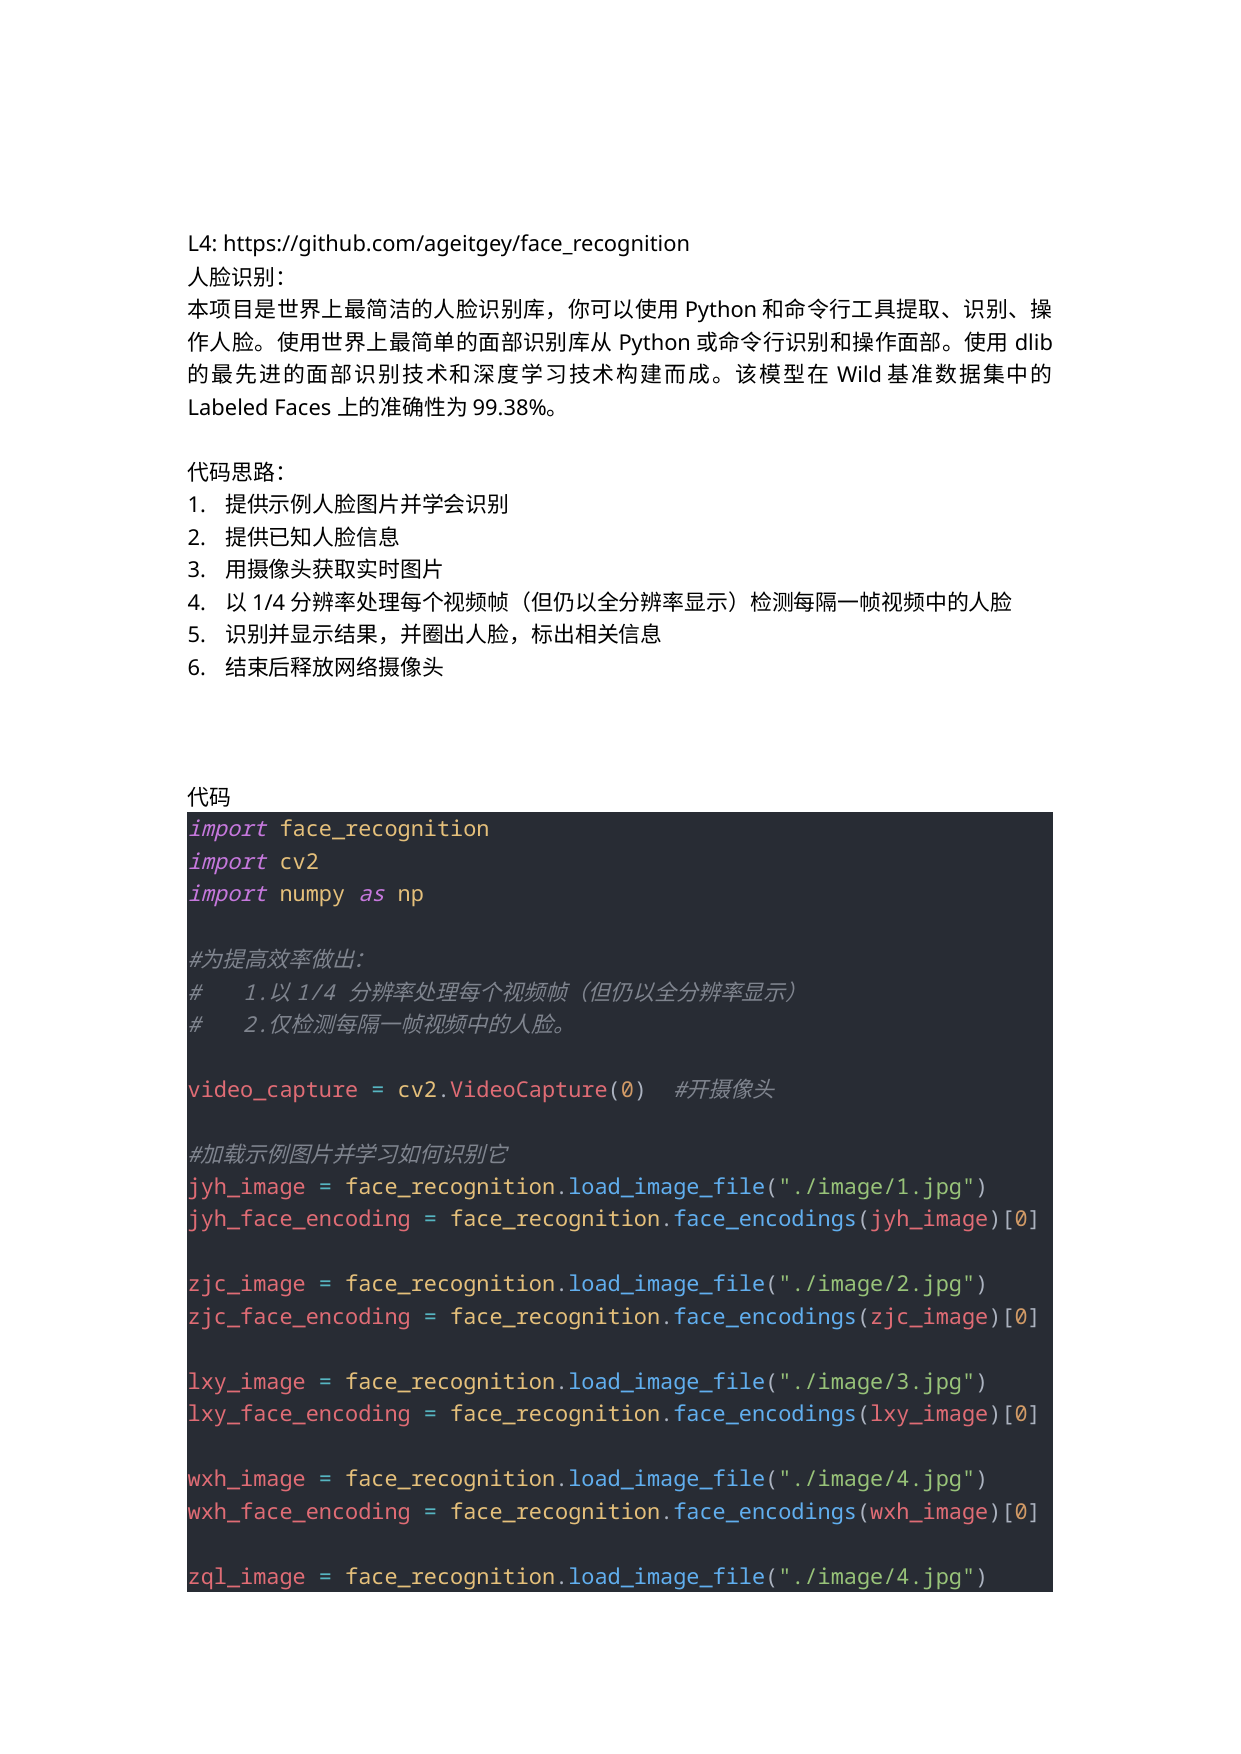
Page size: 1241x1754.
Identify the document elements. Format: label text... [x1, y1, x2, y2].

text L4: https://github.com/ageitgey/face_recognition 人脸识别： 本项目是世界上最简洁的人脸识别库，你可以使用Python和命令行工具提取、识别、操作人脸。使用世界上最简单的面部识别库从Python或命令行识别和操作面部。使用dlib的最先进的面部识别技术和深度学习技术构建而成。该模型在 Wild 基准数据集中的Labeled Faces 上的准确性为99.38%。 [187, 227, 1053, 422]
text #为提高效率做出： [187, 942, 1053, 974]
text jyh_image = face_recognition.load_image_file("./image/1.jpg") [187, 1169, 1053, 1202]
text 代码思路： [187, 454, 1053, 487]
text #加载示例图片并学习如何识别它 [187, 1137, 1053, 1169]
text 代码 [187, 779, 1053, 812]
text wxh_image = face_recognition.load_image_file("./image/4.jpg") [187, 1462, 1053, 1494]
text import cv2 [187, 844, 1053, 877]
text # 2.仅检测每隔一帧视频中的人脸。 [187, 1007, 1053, 1039]
text zjc_face_encoding = face_recognition.face_encodings(zjc_image)[0] [187, 1299, 1053, 1332]
list 用摄像头获取实时图片 [187, 552, 1053, 584]
text wxh_face_encoding = face_recognition.face_encodings(wxh_image)[0] [187, 1494, 1053, 1527]
text zjc_image = face_recognition.load_image_file("./image/2.jpg") [187, 1267, 1053, 1299]
text lxy_image = face_recognition.load_image_file("./image/3.jpg") [187, 1364, 1053, 1397]
list 识别并显示结果，并圈出人脸，标出相关信息 [187, 617, 1053, 649]
list 以 1/4 分辨率处理每个视频帧（但仍以全分辨率显示）检测每隔一帧视频中的人脸 [187, 584, 1053, 617]
text import numpy as np [187, 877, 1053, 909]
text # 1.以 1/4 分辨率处理每个视频帧（但仍以全分辨率显示） [187, 974, 1053, 1007]
text video_capture = cv2.VideoCapture(0) #开摄像头 [187, 1072, 1053, 1104]
text lxy_face_encoding = face_recognition.face_encodings(lxy_image)[0] [187, 1397, 1053, 1429]
list 提供示例人脸图片并学会识别 [187, 487, 1053, 519]
text zql_image = face_recognition.load_image_file("./image/4.jpg") [187, 1559, 1053, 1592]
list 提供已知人脸信息 [187, 519, 1053, 552]
text jyh_face_encoding = face_recognition.face_encodings(jyh_image)[0] [187, 1202, 1053, 1234]
list 结束后释放网络摄像头 [187, 649, 1053, 682]
text import face_recognition [187, 812, 1053, 844]
